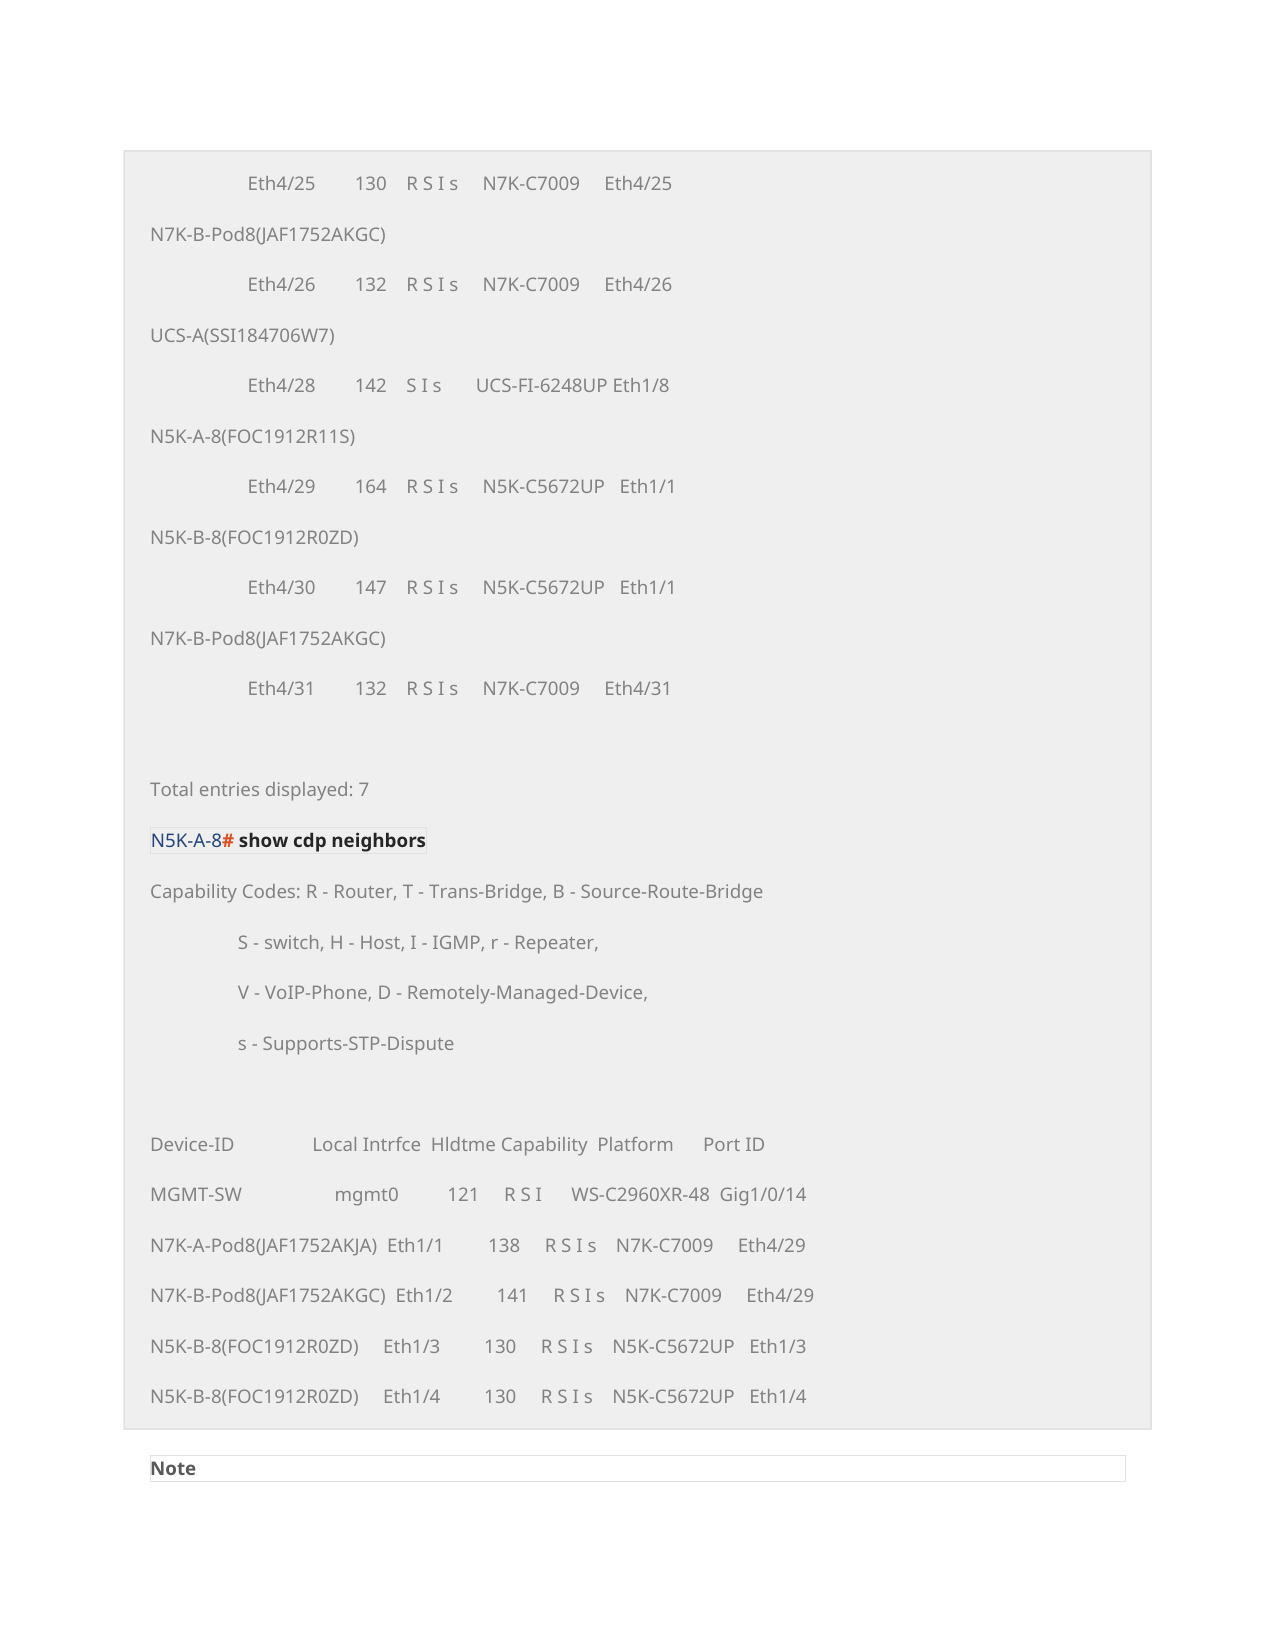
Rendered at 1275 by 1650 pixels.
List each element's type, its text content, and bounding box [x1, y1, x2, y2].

text s - Supports-STP-Dispute [125, 1010, 1150, 1056]
text N7K-A-Pod8(JAF1752AKJA) Eth1/1 138 R S I s N7K-C7009 Eth4/29 [125, 1212, 1150, 1258]
text Eth4/31 132 R S I s N7K-C7009 Eth4/31 [125, 655, 1150, 701]
text N5K-B-8(FOC1912R0ZD) Eth1/4 130 R S I s N5K-C5672UP Eth1/4 [125, 1363, 1150, 1428]
text MGMT-SW mgmt0 121 R S I WS-C2960XR-48 Gig1/0/14 [125, 1161, 1150, 1207]
text UCS-A(SSI184706W7) [125, 302, 1150, 347]
text Note [151, 1456, 1125, 1481]
text N7K-B-Pod8(JAF1752AKGC) Eth1/2 141 R S I s N7K-C7009 Eth4/29 [125, 1262, 1150, 1308]
text V - VoIP-Phone, D - Remotely-Managed-Device, [125, 959, 1150, 1005]
text Eth4/29 164 R S I s N5K-C5672UP Eth1/1 [125, 453, 1150, 499]
text N5K-B-8(FOC1912R0ZD) [125, 504, 1150, 549]
text Total entries displayed: 7 [125, 756, 1150, 802]
text N5K-B-8(FOC1912R0ZD) Eth1/3 130 R S I s N5K-C5672UP Eth1/3 [125, 1313, 1150, 1359]
text N7K-B-Pod8(JAF1752AKGC) [125, 201, 1150, 246]
text Eth4/28 142 S I s UCS-FI-6248UP Eth1/8 [125, 352, 1150, 398]
text Capability Codes: R - Router, T - Trans-Bridge, B - Source-Route-Bridge [125, 858, 1150, 904]
text Eth4/30 147 R S I s N5K-C5672UP Eth1/1 [125, 554, 1150, 600]
text Eth4/25 130 R S I s N7K-C7009 Eth4/25 [125, 152, 1150, 196]
text N5K-A-8# show cdp neighbors [125, 807, 1150, 854]
text Device-ID Local Intrfce Hldtme Capability Platform Port ID [125, 1111, 1150, 1157]
text N5K-A-8(FOC1912R11S) [125, 403, 1150, 448]
text N7K-B-Pod8(JAF1752AKGC) [125, 605, 1150, 651]
text Eth4/26 132 R S I s N7K-C7009 Eth4/26 [125, 251, 1150, 297]
text S - switch, H - Host, I - IGMP, r - Repeater, [125, 909, 1150, 955]
